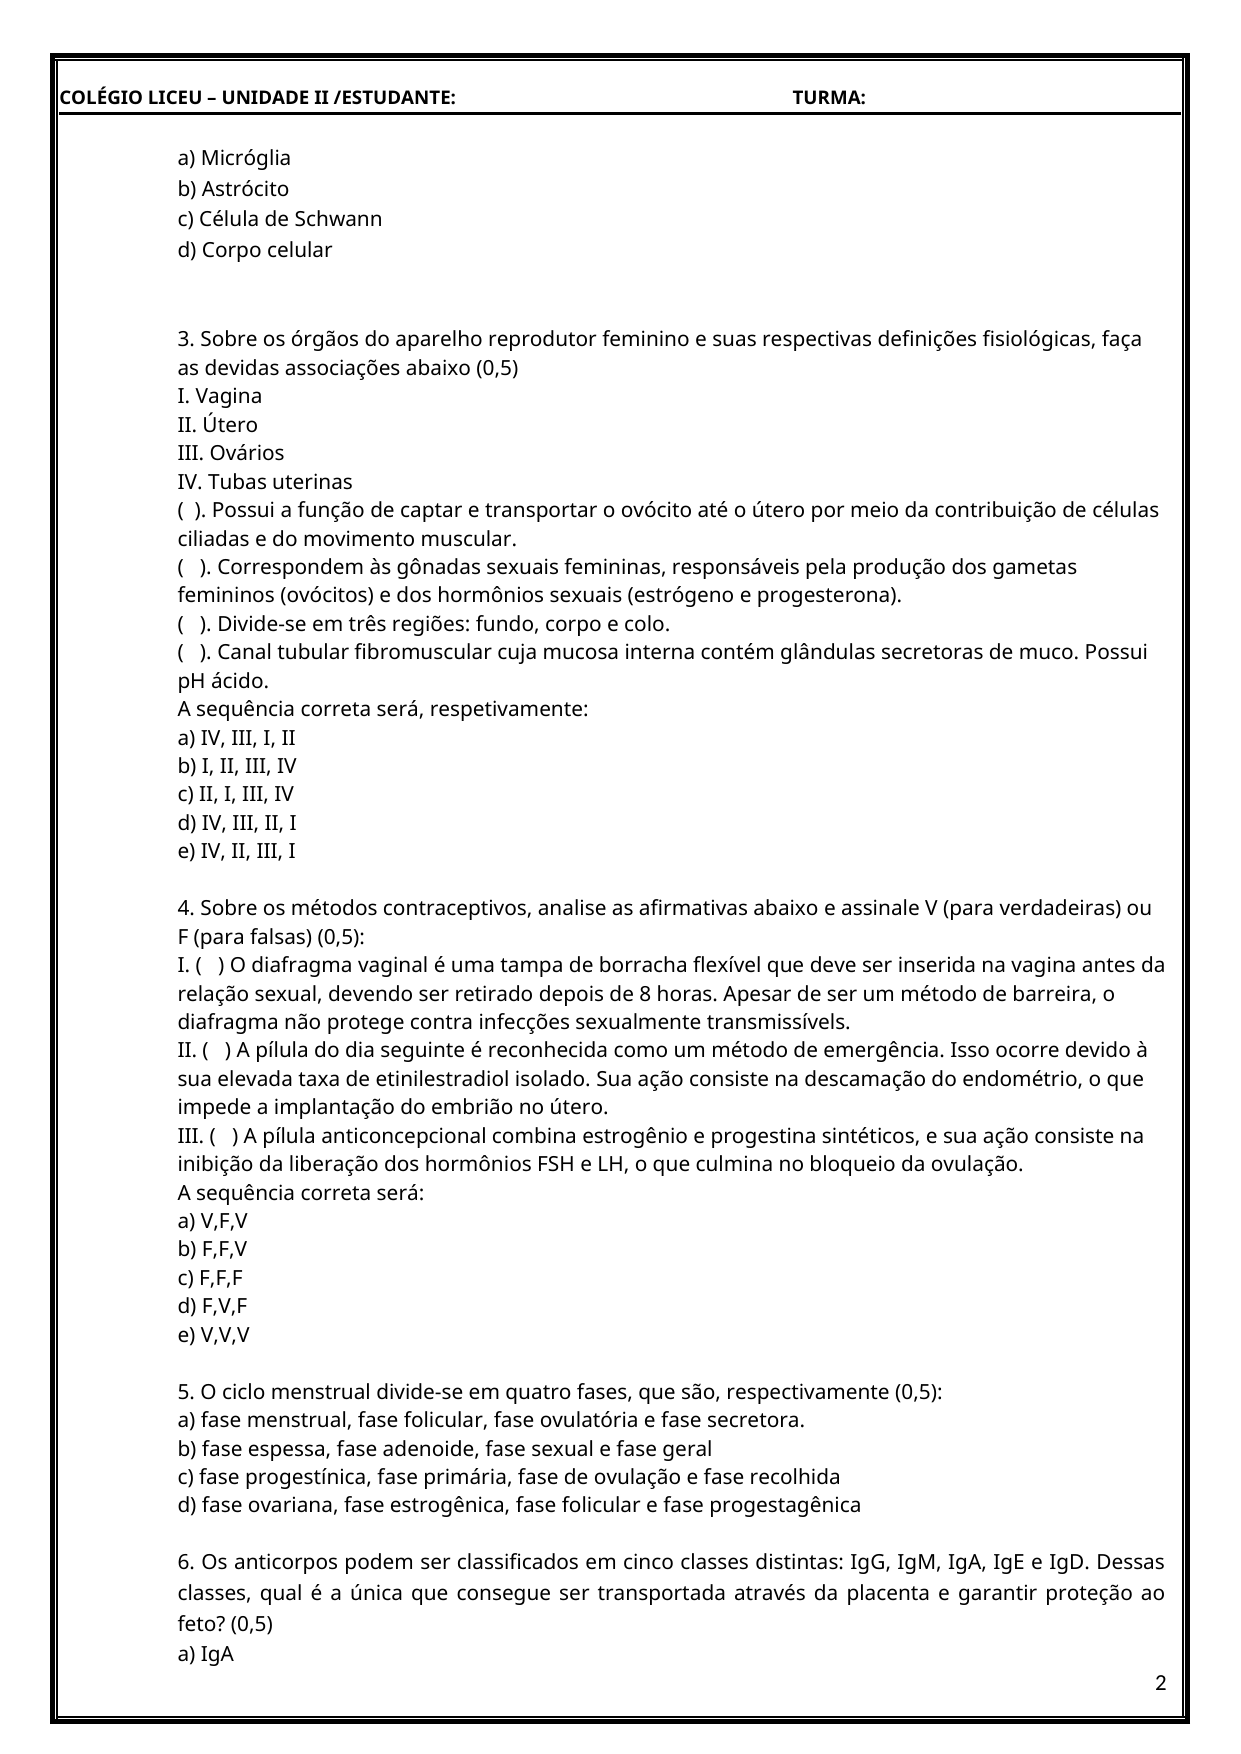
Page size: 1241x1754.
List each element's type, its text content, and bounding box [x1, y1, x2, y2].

text d) F,V,F [177, 1291, 1167, 1320]
text 3. Sobre os órgãos do aparelho reprodutor feminino e suas respectivas definições fisiológicas, faça as devidas associações abaixo (0,5) [177, 324, 1167, 381]
text II. Útero [177, 410, 1167, 438]
text ( ). Canal tubular fibromuscular cuja mucosa interna contém glândulas secretoras de muco. Possui pH ácido. [177, 637, 1167, 694]
text 5. O ciclo menstrual divide-se em quatro fases, que são, respectivamente (0,5): [177, 1377, 1167, 1405]
text a) IV, III, I, II [177, 723, 1167, 751]
text IV. Tubas uterinas [177, 467, 1167, 495]
text A sequência correta será, respetivamente: [177, 694, 1167, 723]
text a) IgA [177, 1639, 1167, 1668]
text a) Micróglia [177, 143, 1167, 171]
text c) Célula de Schwann [177, 204, 1167, 233]
text c) F,F,F [177, 1263, 1167, 1291]
text III. Ovários [177, 438, 1167, 467]
text d) fase ovariana, fase estrogênica, fase folicular e fase progestagênica [177, 1491, 1167, 1519]
text b) Astrócito [177, 174, 1167, 202]
text d) IV, III, II, I [177, 808, 1167, 836]
text ( ). Possui a função de captar e transportar o ovócito até o útero por meio da contribuição de células ciliadas e do movimento muscular. [177, 495, 1167, 552]
text b) F,F,V [177, 1234, 1167, 1263]
text I. Vagina [177, 381, 1167, 410]
text ( ). Divide-se em três regiões: fundo, corpo e colo. [177, 609, 1167, 637]
text 4. Sobre os métodos contraceptivos, analise as afirmativas abaixo e assinale V (para verdadeiras) ou F (para falsas) (0,5): [177, 893, 1167, 950]
text c) fase progestínica, fase primária, fase de ovulação e fase recolhida [177, 1462, 1167, 1491]
text c) II, I, III, IV [177, 779, 1167, 808]
text a) V,F,V [177, 1206, 1167, 1234]
text II. ( ) A pílula do dia seguinte é reconhecida como um método de emergência. Isso ocorre devido à sua elevada taxa de etinilestradiol isolado. Sua ação consiste na descamação do endométrio, o que impede a implantação do embrião no útero. [177, 1036, 1167, 1121]
text e) V,V,V [177, 1320, 1167, 1348]
text 6. Os anticorpos podem ser classificados em cinco classes distintas: IgG, IgM, IgA, IgE e IgD. Dessas classes, qual é a única que consegue ser transportada através da placenta e garantir proteção ao feto? (0,5) [177, 1547, 1167, 1637]
text b) fase espessa, fase adenoide, fase sexual e fase geral [177, 1434, 1167, 1462]
text ( ). Correspondem às gônadas sexuais femininas, responsáveis pela produção dos gametas femininos (ovócitos) e dos hormônios sexuais (estrógeno e progesterona). [177, 552, 1167, 609]
text A sequência correta será: [177, 1178, 1167, 1206]
text e) IV, II, III, I [177, 836, 1167, 865]
text III. ( ) A pílula anticoncepcional combina estrogênio e progestina sintéticos, e sua ação consiste na inibição da liberação dos hormônios FSH e LH, o que culmina no bloqueio da ovulação. [177, 1121, 1167, 1178]
text d) Corpo celular [177, 235, 1167, 263]
text I. ( ) O diafragma vaginal é uma tampa de borracha flexível que deve ser inserida na vagina antes da relação sexual, devendo ser retirado depois de 8 horas. Apesar de ser um método de barreira, o diafragma não protege contra infecções sexualmente transmissívels. [177, 950, 1167, 1036]
text b) I, II, III, IV [177, 751, 1167, 779]
text a) fase menstrual, fase folicular, fase ovulatória e fase secretora. [177, 1405, 1167, 1434]
